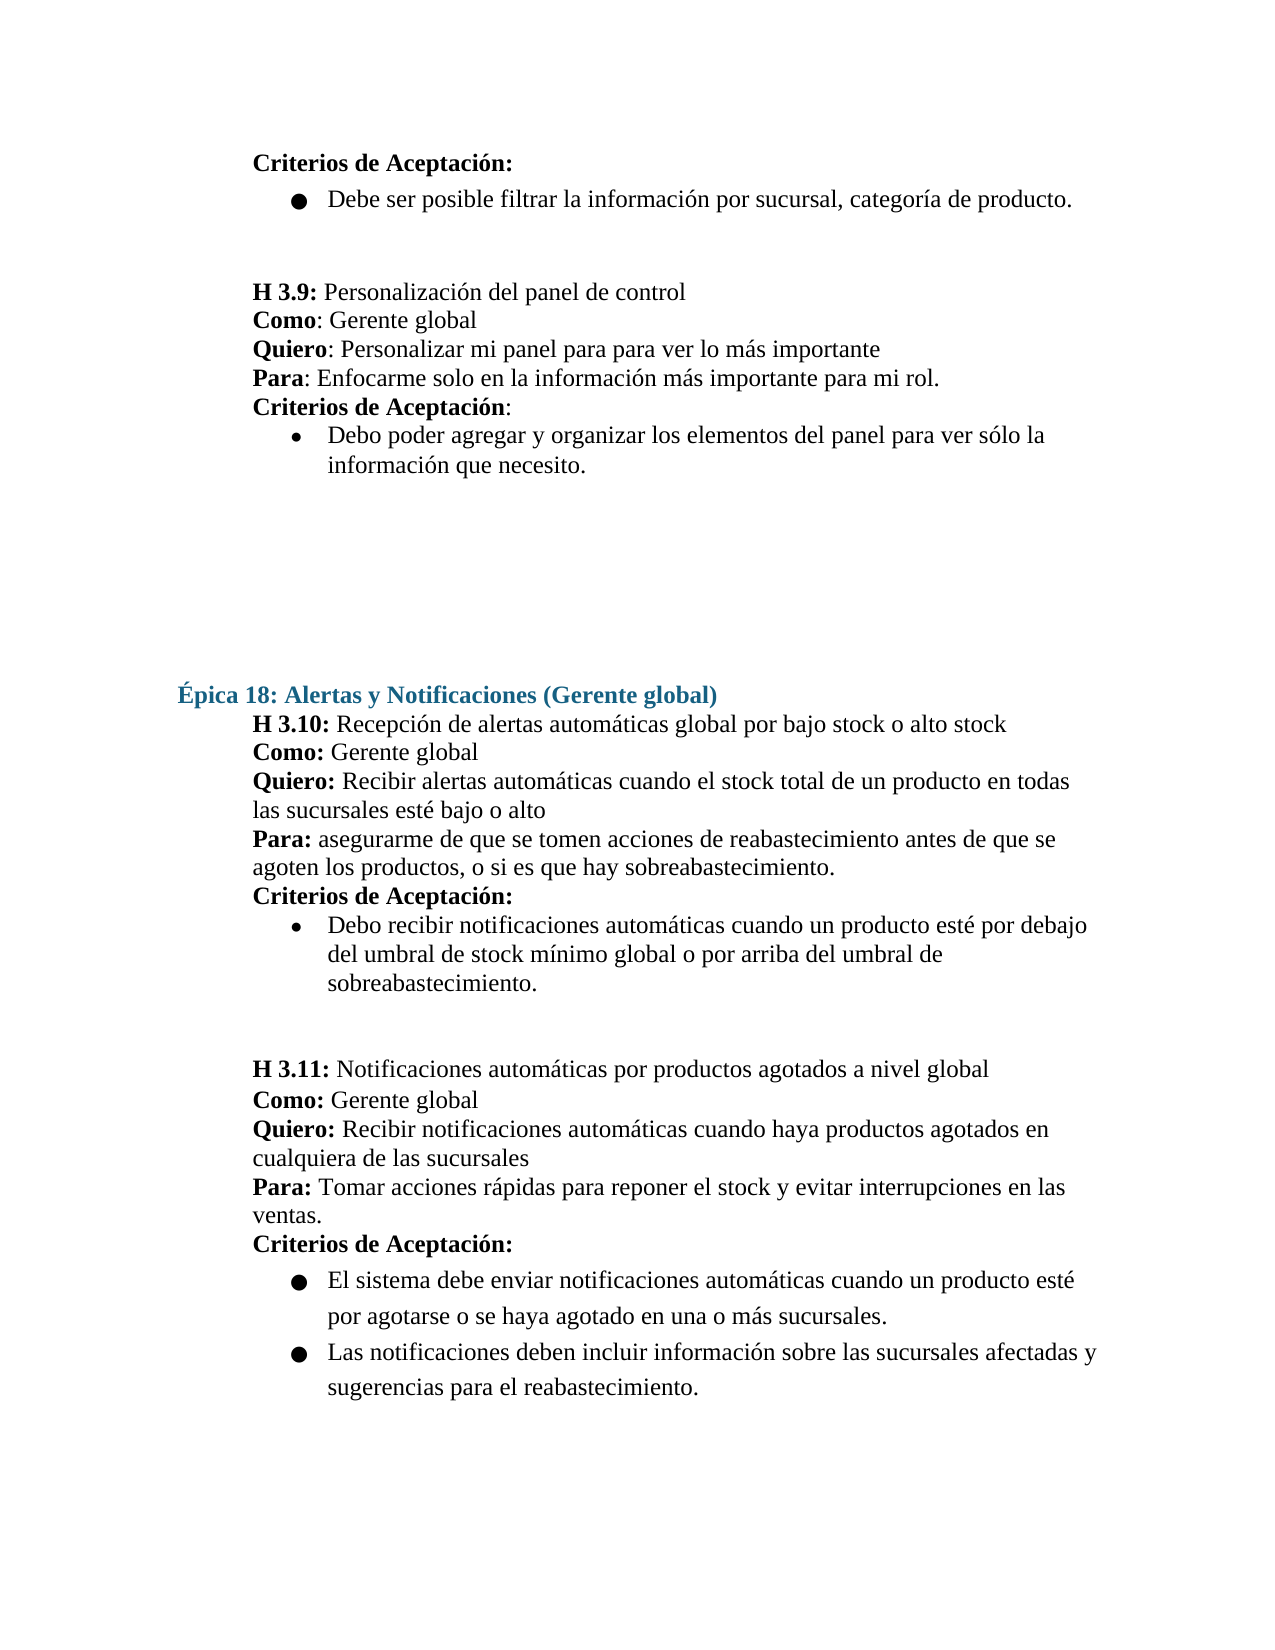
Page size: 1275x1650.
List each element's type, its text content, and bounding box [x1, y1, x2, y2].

subtitle Épica 18: Alertas y Notificaciones (Gerente global) [177, 680, 1098, 709]
text Criterios de Aceptación: [252, 1229, 1098, 1258]
list Las notificaciones deben incluir información sobre las sucursales afectadas y sugerencias para el reabastecimiento. [290, 1329, 1098, 1401]
text Criterios de Aceptación: [252, 148, 1098, 176]
text Criterios de Aceptación: [252, 392, 1098, 420]
text H 3.11: Notificaciones automáticas por productos agotados a nivel global [177, 1054, 1098, 1083]
text Para: Tomar acciones rápidas para reponer el stock y evitar interrupciones en las ventas. [252, 1172, 1098, 1229]
list Debe ser posible filtrar la información por sucursal, categoría de producto. [290, 176, 1098, 219]
text H 3.9: Personalización del panel de control [252, 277, 1098, 305]
list Debo poder agregar y organizar los elementos del panel para ver sólo la información que necesito. [290, 420, 1098, 479]
text Quiero: Recibir notificaciones automáticas cuando haya productos agotados en cualquiera de las sucursales [252, 1114, 1098, 1172]
text Criterios de Aceptación: [252, 881, 1098, 910]
text Para: asegurarme de que se tomen acciones de reabastecimiento antes de que se agoten los productos, o si es que hay sobreabastecimiento. [252, 824, 1098, 881]
text Quiero: Recibir alertas automáticas cuando el stock total de un producto en todas las sucursales esté bajo o alto [252, 766, 1098, 824]
list El sistema debe enviar notificaciones automáticas cuando un producto esté por agotarse o se haya agotado en una o más sucursales. [290, 1258, 1098, 1329]
text Quiero: Personalizar mi panel para para ver lo más importante [252, 334, 1098, 363]
text H 3.10: Recepción de alertas automáticas global por bajo stock o alto stock [252, 709, 1098, 737]
text Como: Gerente global [252, 305, 1098, 334]
text Para: Enfocarme solo en la información más importante para mi rol. [252, 363, 1098, 392]
text Como: Gerente global [252, 737, 1098, 766]
text Como: Gerente global [252, 1086, 1098, 1114]
list Debo recibir notificaciones automáticas cuando un producto esté por debajo del umbral de stock mínimo global o por arriba del umbral de sobreabastecimiento. [290, 910, 1098, 997]
